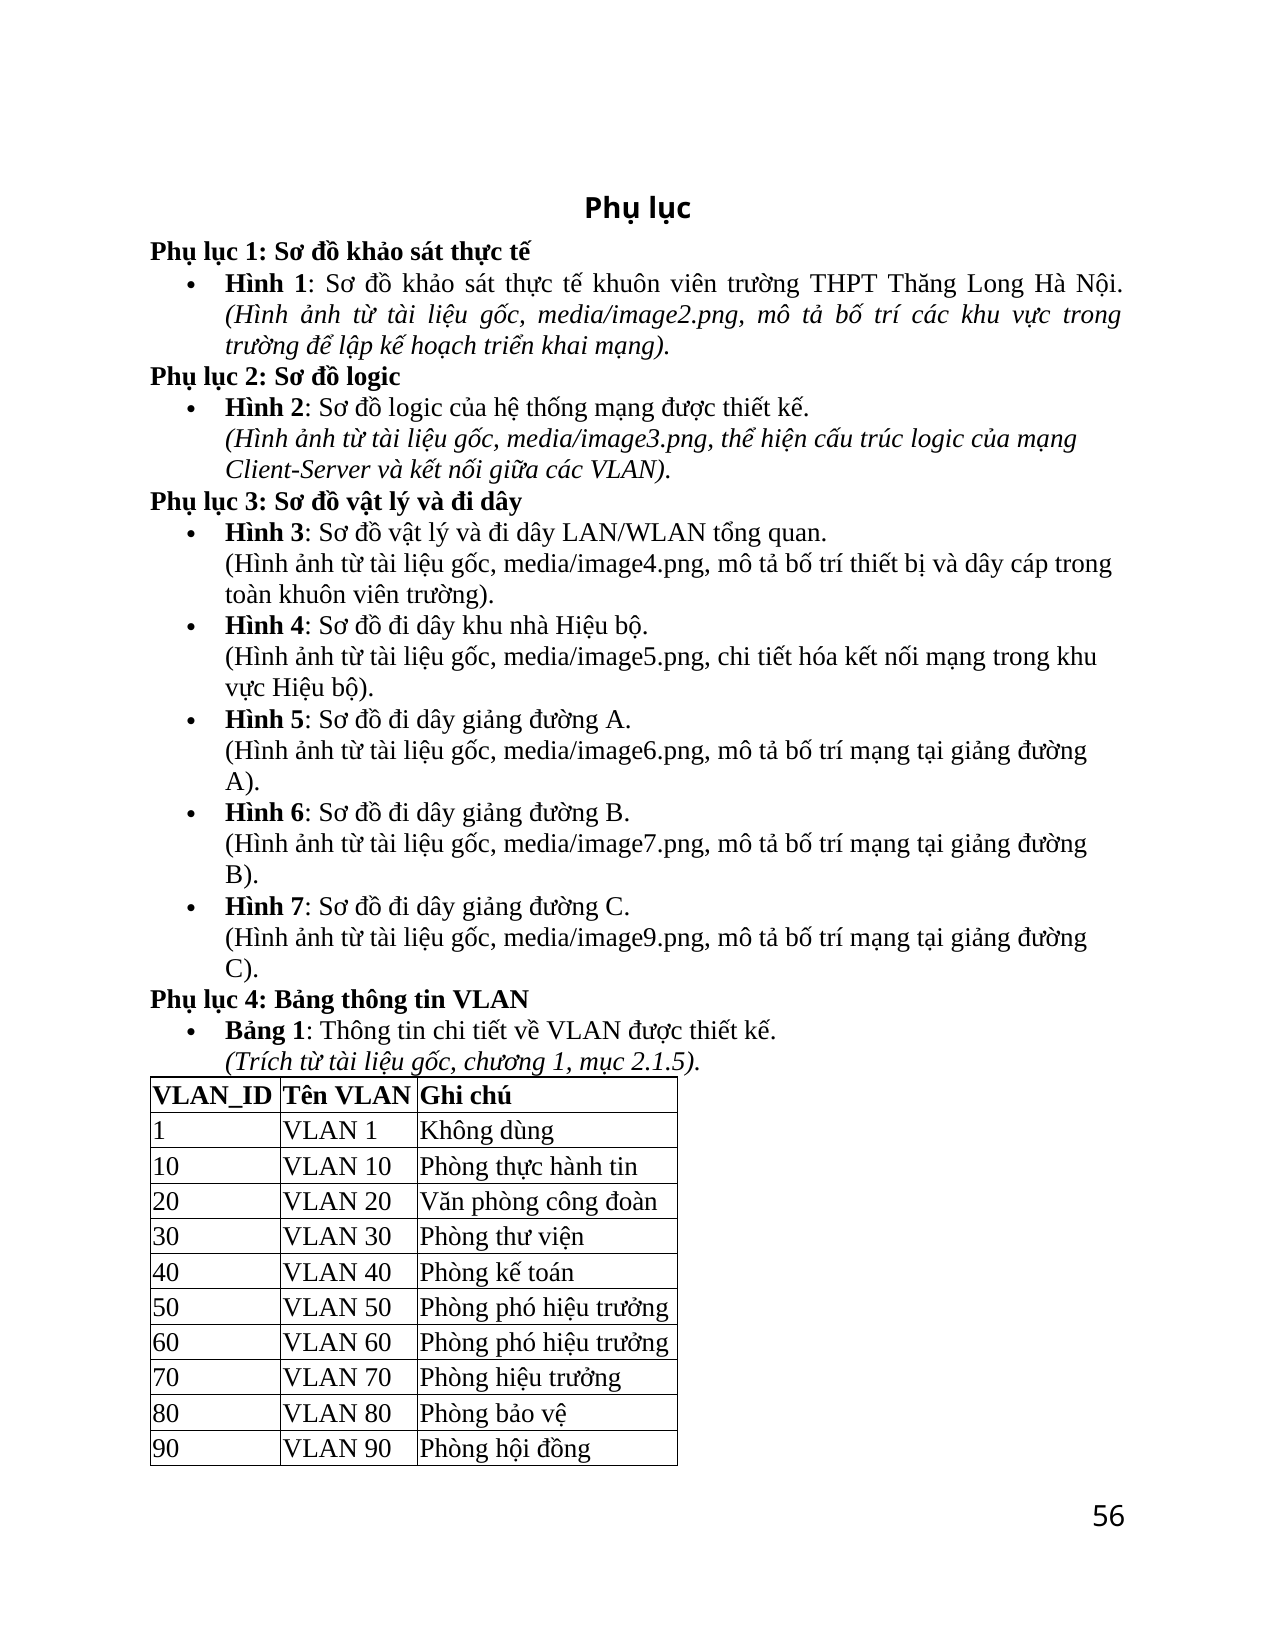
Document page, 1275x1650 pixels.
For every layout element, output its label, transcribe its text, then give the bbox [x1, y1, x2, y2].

list Hình 4: Sơ đồ đi dây khu nhà Hiệu bộ. (Hình ảnh từ tài liệu gốc, media/image5.png, chi tiết hóa kết nối mạng trong khu vực Hiệu bộ). [187, 609, 1125, 703]
table_cell 40 [151, 1254, 280, 1288]
table_cell VLAN 40 [281, 1254, 417, 1288]
table_cell 70 [151, 1360, 280, 1394]
list Hình 6: Sơ đồ đi dây giảng đường B. (Hình ảnh từ tài liệu gốc, media/image7.png, mô tả bố trí mạng tại giảng đường B). [187, 796, 1125, 889]
table_cell Phòng hội đồng [418, 1431, 677, 1465]
table_cell VLAN 10 [281, 1148, 417, 1182]
table_cell VLAN 90 [281, 1431, 417, 1465]
table_cell VLAN 50 [281, 1289, 417, 1324]
table_cell Phòng thực hành tin [418, 1148, 677, 1182]
table_cell VLAN 60 [281, 1325, 417, 1359]
table_cell 60 [151, 1325, 280, 1359]
table_header Ghi chú [418, 1078, 677, 1112]
table_cell VLAN 1 [281, 1113, 417, 1147]
subtitle Phụ lục [150, 187, 1125, 227]
text Phụ lục 1: Sơ đồ khảo sát thực tế [150, 236, 1125, 267]
table_cell VLAN 70 [281, 1360, 417, 1394]
table_cell VLAN 30 [281, 1219, 417, 1253]
table_cell VLAN 20 [281, 1184, 417, 1218]
table_cell Phòng bảo vệ [418, 1395, 677, 1429]
table_cell Phòng thư viện [418, 1219, 677, 1253]
table_cell 50 [151, 1289, 280, 1324]
table_cell Văn phòng công đoàn [418, 1184, 677, 1218]
table_cell Phòng phó hiệu trưởng [418, 1325, 677, 1359]
list Hình 7: Sơ đồ đi dây giảng đường C. (Hình ảnh từ tài liệu gốc, media/image9.png, mô tả bố trí mạng tại giảng đường C). [187, 889, 1125, 983]
table_cell 80 [151, 1395, 280, 1429]
list Hình 3: Sơ đồ vật lý và đi dây LAN/WLAN tổng quan. (Hình ảnh từ tài liệu gốc, media/image4.png, mô tả bố trí thiết bị và dây cáp trong toàn khuôn viên trường). [187, 516, 1125, 609]
table_cell 1 [151, 1113, 280, 1147]
list Hình 1: Sơ đồ khảo sát thực tế khuôn viên trường THPT Thăng Long Hà Nội. (Hình ảnh từ tài liệu gốc, media/image2.png, mô tả bố trí các khu vực trong trường để lập kế hoạch triển khai mạng). [187, 267, 1125, 360]
list Hình 2: Sơ đồ logic của hệ thống mạng được thiết kế. (Hình ảnh từ tài liệu gốc, media/image3.png, thể hiện cấu trúc logic của mạng Client-Server và kết nối giữa các VLAN). [187, 391, 1125, 485]
table_cell 10 [151, 1148, 280, 1182]
table_cell 20 [151, 1184, 280, 1218]
text Phụ lục 4: Bảng thông tin VLAN [150, 983, 1125, 1014]
table_cell 30 [151, 1219, 280, 1253]
table_cell Không dùng [418, 1113, 677, 1147]
list Bảng 1: Thông tin chi tiết về VLAN được thiết kế. (Trích từ tài liệu gốc, chương 1, mục 2.1.5). [187, 1014, 1125, 1076]
table_cell Phòng phó hiệu trưởng [418, 1289, 677, 1324]
table_header Tên VLAN [281, 1078, 417, 1112]
list Hình 5: Sơ đồ đi dây giảng đường A. (Hình ảnh từ tài liệu gốc, media/image6.png, mô tả bố trí mạng tại giảng đường A). [187, 703, 1125, 796]
table_cell Phòng kế toán [418, 1254, 677, 1288]
table_header VLAN_ID [151, 1078, 280, 1112]
table_cell Phòng hiệu trưởng [418, 1360, 677, 1394]
table_cell VLAN 80 [281, 1395, 417, 1429]
table_cell 90 [151, 1431, 280, 1465]
text Phụ lục 2: Sơ đồ logic [150, 360, 1125, 391]
text Phụ lục 3: Sơ đồ vật lý và đi dây [150, 485, 1125, 516]
